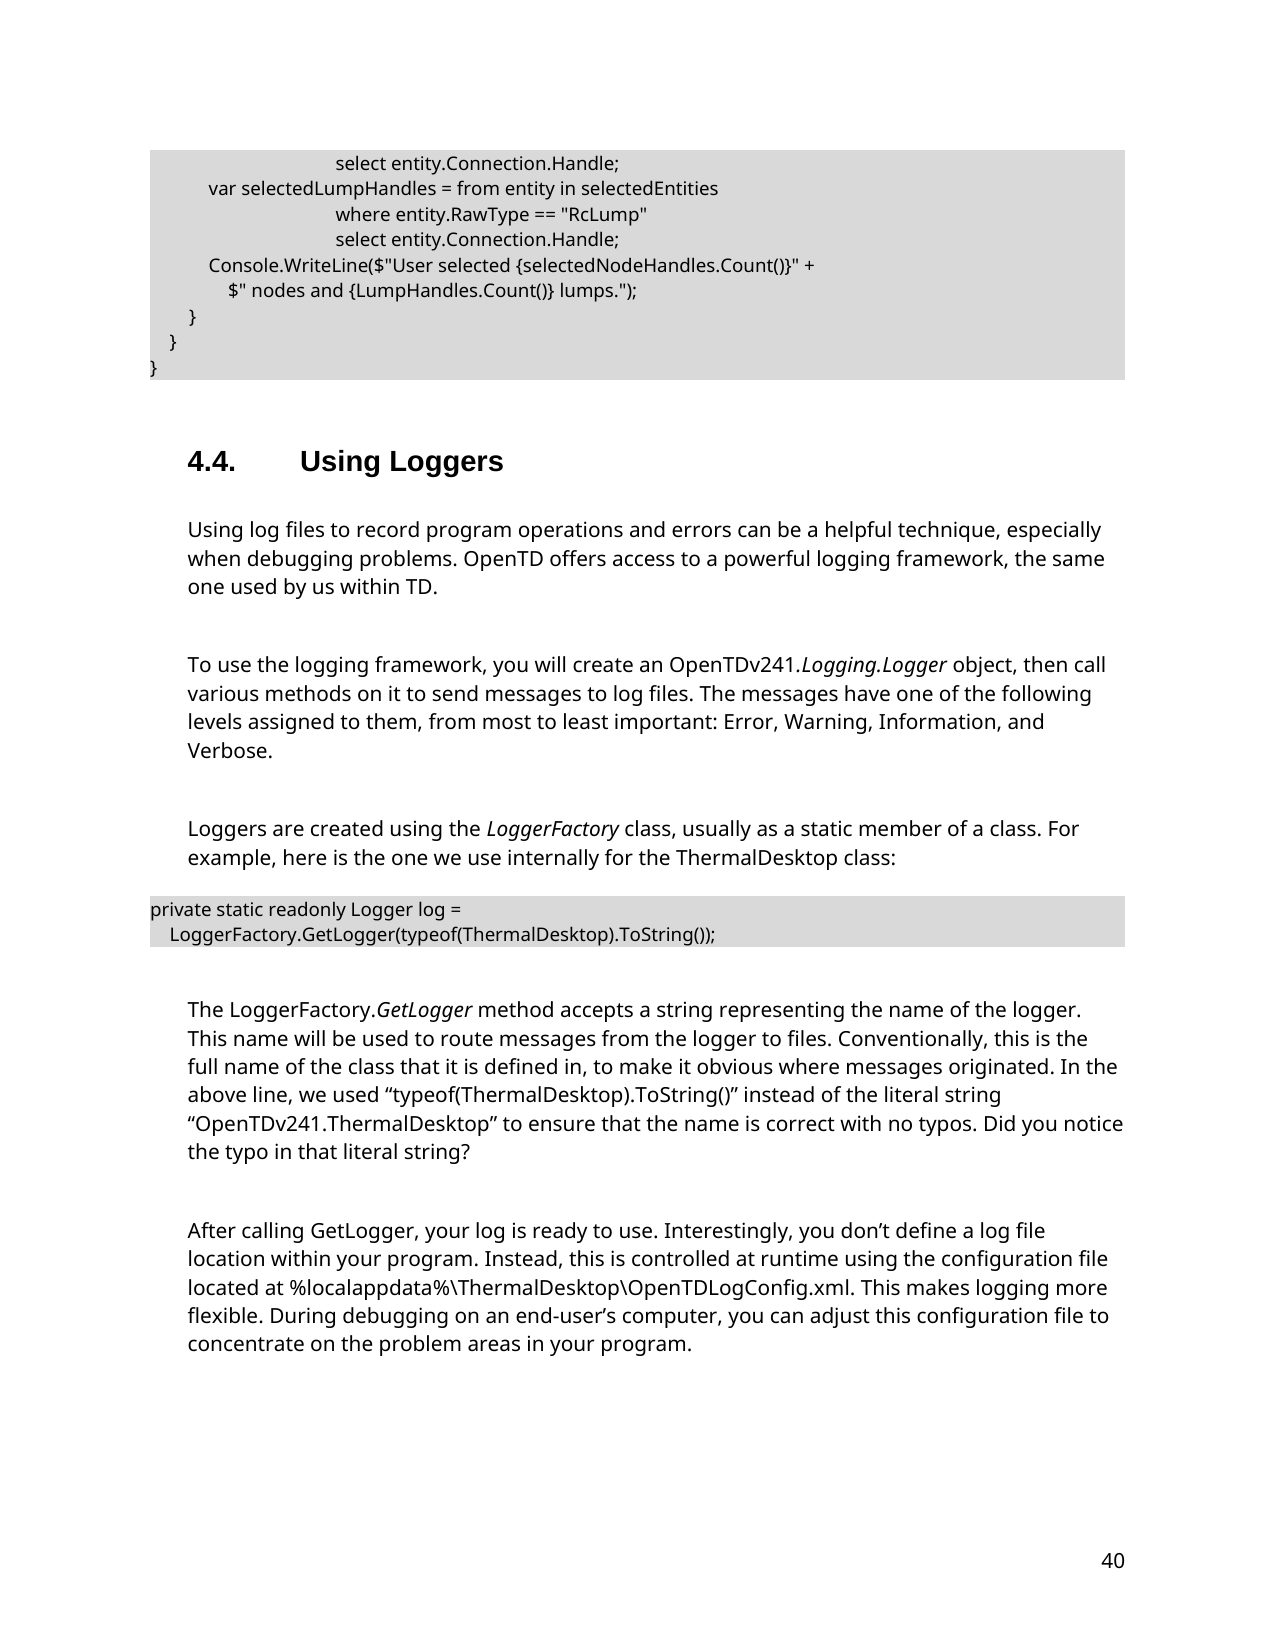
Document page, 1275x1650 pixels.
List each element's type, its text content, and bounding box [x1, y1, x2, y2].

text } [150, 354, 1125, 380]
text select entity.Connection.Handle; [150, 150, 1125, 176]
text $" nodes and {LumpHandles.Count()} lumps."); [150, 278, 1125, 303]
text The LoggerFactory.GetLogger method accepts a string representing the name of the logger. This name will be used to route messages from the logger to files. Conventionally, this is the full name of the class that it is defined in, to make it obvious where messages originated. In the above line, we used “typeof(ThermalDesktop).ToString()” instead of the literal string “OpenTDv241.ThermalDesktop” to ensure that the name is correct with no typos. Did you notice the typo in that literal string? [187, 995, 1125, 1166]
text To use the logging framework, you will create an OpenTDv241.Logging.Logger object, then call various methods on it to send messages to log files. The messages have one of the following levels assigned to them, from most to least important: Error, Warning, Information, and Verbose. [187, 651, 1125, 764]
subtitle Using Loggers [187, 444, 1125, 478]
text select entity.Connection.Handle; [150, 227, 1125, 252]
text where entity.RawType == "RcLump" [150, 201, 1125, 227]
text Console.WriteLine($"User selected {selectedNodeHandles.Count()}" + [150, 252, 1125, 278]
text } [150, 329, 1125, 354]
text Using log files to record program operations and errors can be a helpful technique, especially when debugging problems. OpenTD offers access to a powerful logging framework, the same one used by us within TD. [187, 515, 1125, 601]
text var selectedLumpHandles = from entity in selectedEntities [150, 176, 1125, 201]
text LoggerFactory.GetLogger(typeof(ThermalDesktop).ToString()); [150, 922, 1125, 947]
text Loggers are created using the LoggerFactory class, usually as a static member of a class. For example, here is the one we use internally for the ThermalDesktop class: [187, 814, 1125, 871]
text After calling GetLogger, your log is ready to use. Interestingly, you don’t define a log file location within your program. Instead, this is controlled at runtime using the configuration file located at %localappdata%\ThermalDesktop\OpenTDLogConfig.xml. This makes logging more flexible. During debugging on an end-user’s computer, you can adjust this configuration file to concentrate on the problem areas in your program. [187, 1216, 1125, 1358]
text private static readonly Logger log = [150, 896, 1125, 922]
text } [150, 303, 1125, 329]
